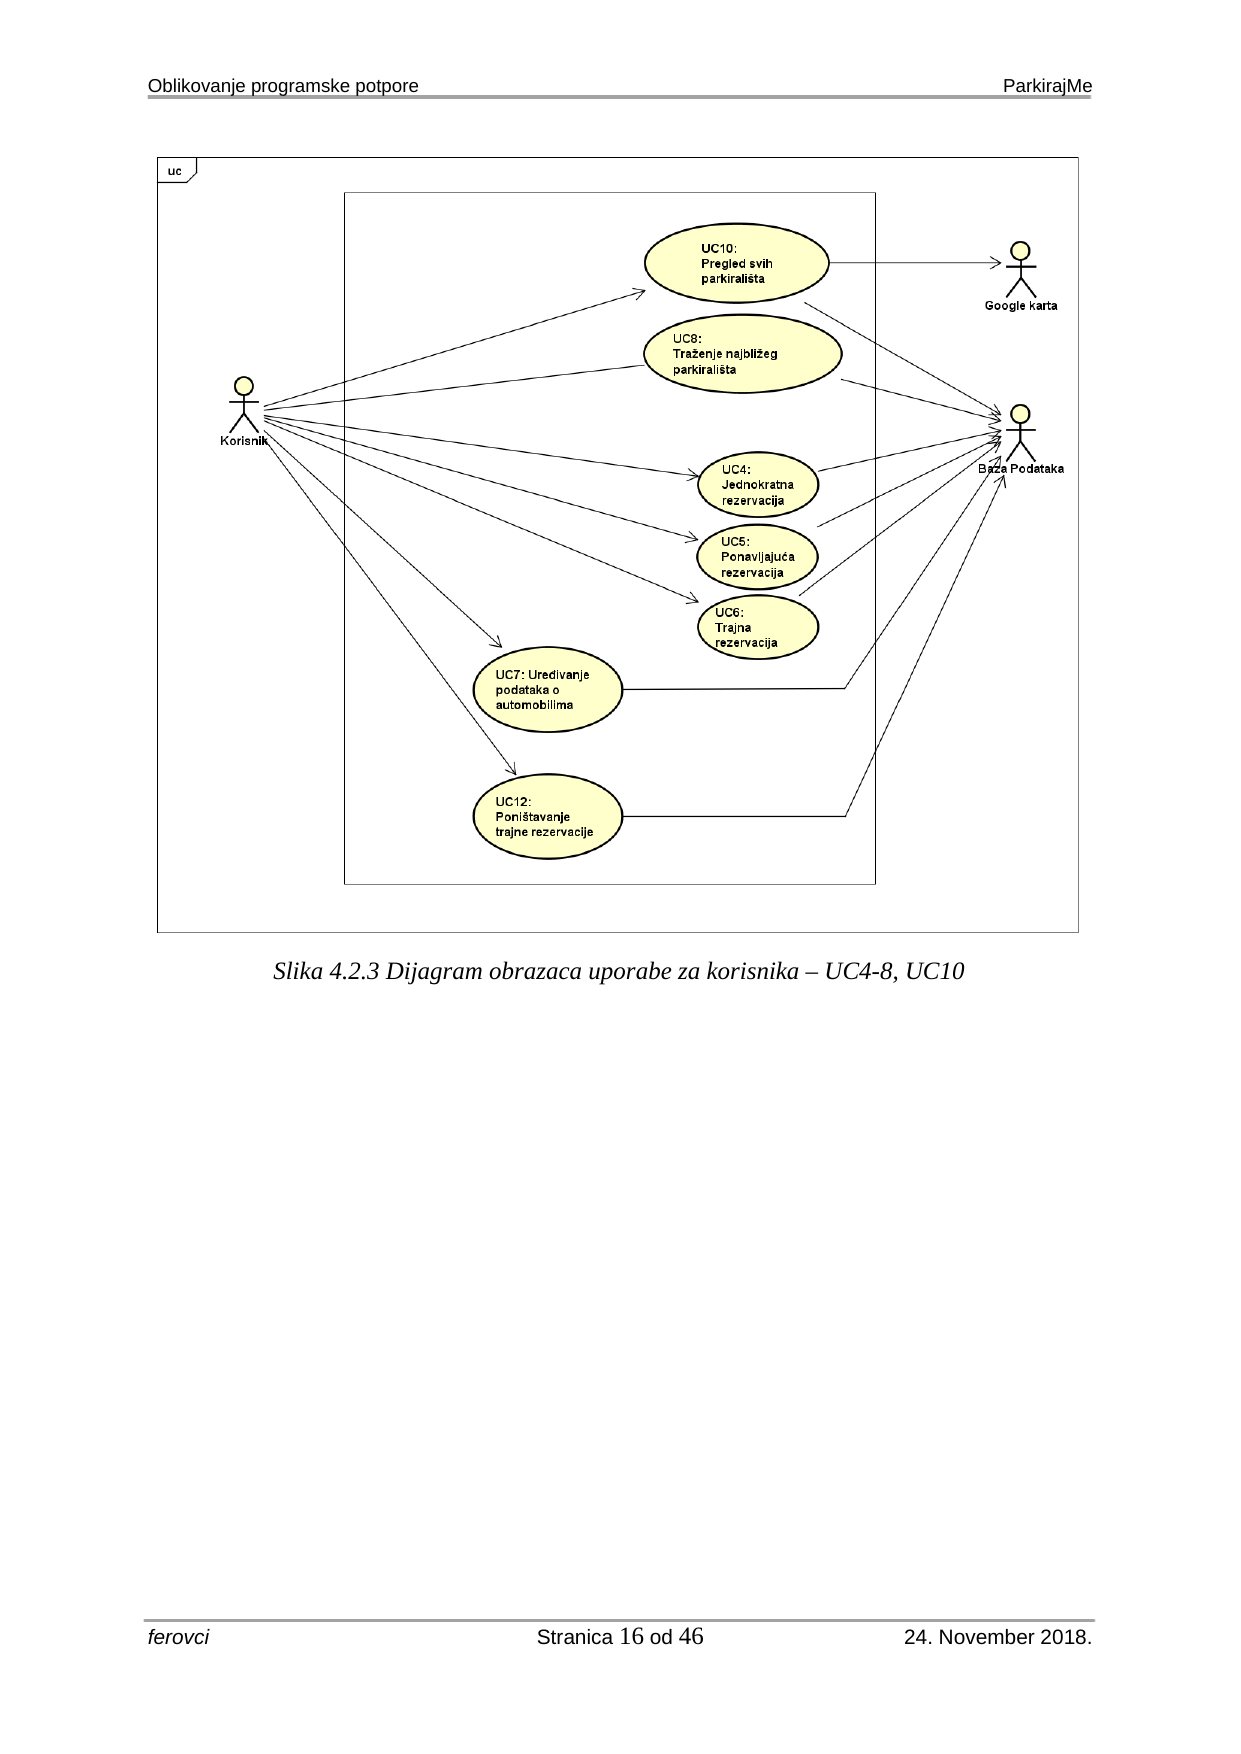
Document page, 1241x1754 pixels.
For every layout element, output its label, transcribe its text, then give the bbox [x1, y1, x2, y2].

picture [147, 95, 1092, 99]
picture [147, 147, 1088, 942]
text Slika 4.2.3 Dijagram obrazaca uporabe za korisnika – UC4-8, UC10 [148, 956, 1093, 984]
